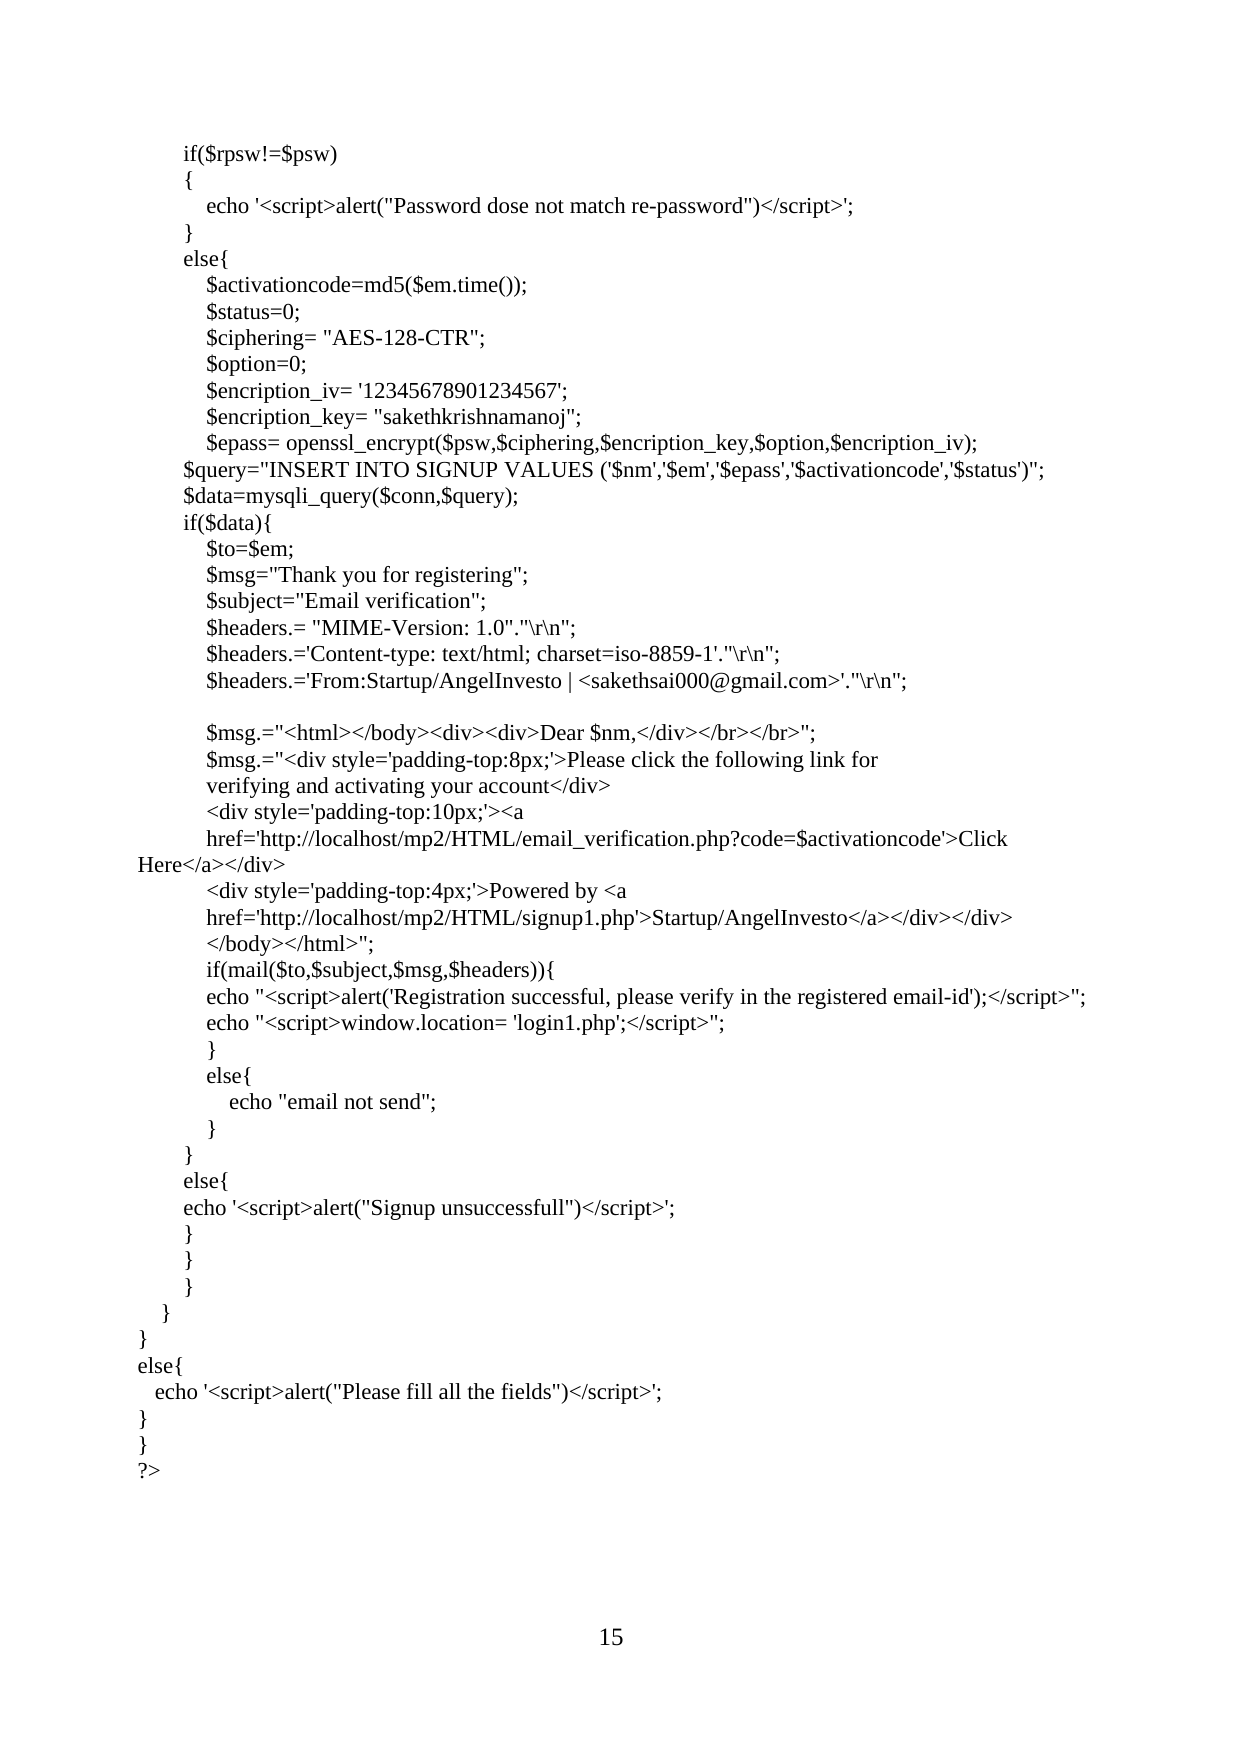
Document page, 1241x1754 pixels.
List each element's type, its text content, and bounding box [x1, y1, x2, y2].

text { [137, 166, 1107, 192]
text $to=$em; [137, 535, 1107, 561]
text if($rpsw!=$psw) [137, 139, 1107, 166]
text $epass= openssl_encrypt($psw,$ciphering,$encription_key,$option,$encription_iv); [137, 429, 1107, 456]
text $activationcode=md5($em.time()); [137, 271, 1107, 298]
text echo "<script>window.location= 'login1.php';</script>"; [137, 1009, 1107, 1036]
text } [137, 1299, 1107, 1326]
text } [137, 1431, 1107, 1457]
text echo "email not send"; [137, 1088, 1107, 1115]
text <div style='padding-top:10px;'><a [137, 798, 1107, 825]
text $encription_key= "sakethkrishnamanoj"; [137, 403, 1107, 429]
text $headers.='Content-type: text/html; charset=iso-8859-1'."\r\n"; [137, 640, 1107, 667]
text } [137, 1220, 1107, 1246]
text $msg.="<div style='padding-top:8px;'>Please click the following link for [137, 746, 1107, 772]
text } [137, 1326, 1107, 1352]
text else{ [137, 245, 1107, 271]
text </body></html>"; [137, 930, 1107, 957]
text } [137, 1036, 1107, 1062]
text $encription_iv= '12345678901234567'; [137, 377, 1107, 403]
text } [137, 1404, 1107, 1431]
text echo '<script>alert("Password dose not match re-password")</script>'; [137, 192, 1107, 219]
text $data=mysqli_query($conn,$query); [137, 482, 1107, 508]
text $headers.= "MIME-Version: 1.0"."\r\n"; [137, 614, 1107, 640]
text href='http://localhost/mp2/HTML/signup1.php'>Startup/AngelInvesto</a></div></div> [137, 904, 1107, 930]
text $ciphering= "AES-128-CTR"; [137, 324, 1107, 350]
text echo '<script>alert("Please fill all the fields")</script>'; [137, 1378, 1107, 1404]
text else{ [137, 1167, 1107, 1194]
text ?> [137, 1457, 1107, 1484]
text echo "<script>alert('Registration successful, please verify in the registered email-id');</script>"; [137, 983, 1107, 1009]
text $query="INSERT INTO SIGNUP VALUES ('$nm','$em','$epass','$activationcode','$status')"; [137, 456, 1107, 482]
text } [137, 1246, 1107, 1273]
text $status=0; [137, 298, 1107, 324]
text $msg="Thank you for registering"; [137, 561, 1107, 588]
text $subject="Email verification"; [137, 588, 1107, 614]
text else{ [137, 1352, 1107, 1378]
text href='http://localhost/mp2/HTML/email_verification.php?code=$activationcode'>Click Here</a></div> [137, 825, 1107, 877]
text else{ [137, 1062, 1107, 1088]
text } [137, 219, 1107, 245]
text } [137, 1115, 1107, 1141]
text } [137, 1273, 1107, 1299]
text $headers.='From:Startup/AngelInvesto | <sakethsai000@gmail.com>'."\r\n"; [137, 667, 1107, 693]
text $option=0; [137, 350, 1107, 377]
text verifying and activating your account</div> [137, 772, 1107, 798]
text <div style='padding-top:4px;'>Powered by <a [137, 877, 1107, 904]
text } [137, 1141, 1107, 1167]
text if(mail($to,$subject,$msg,$headers)){ [137, 957, 1107, 983]
text echo '<script>alert("Signup unsuccessfull")</script>'; [137, 1194, 1107, 1220]
text $msg.="<html></body><div><div>Dear $nm,</div></br></br>"; [137, 719, 1107, 746]
text if($data){ [137, 508, 1107, 535]
